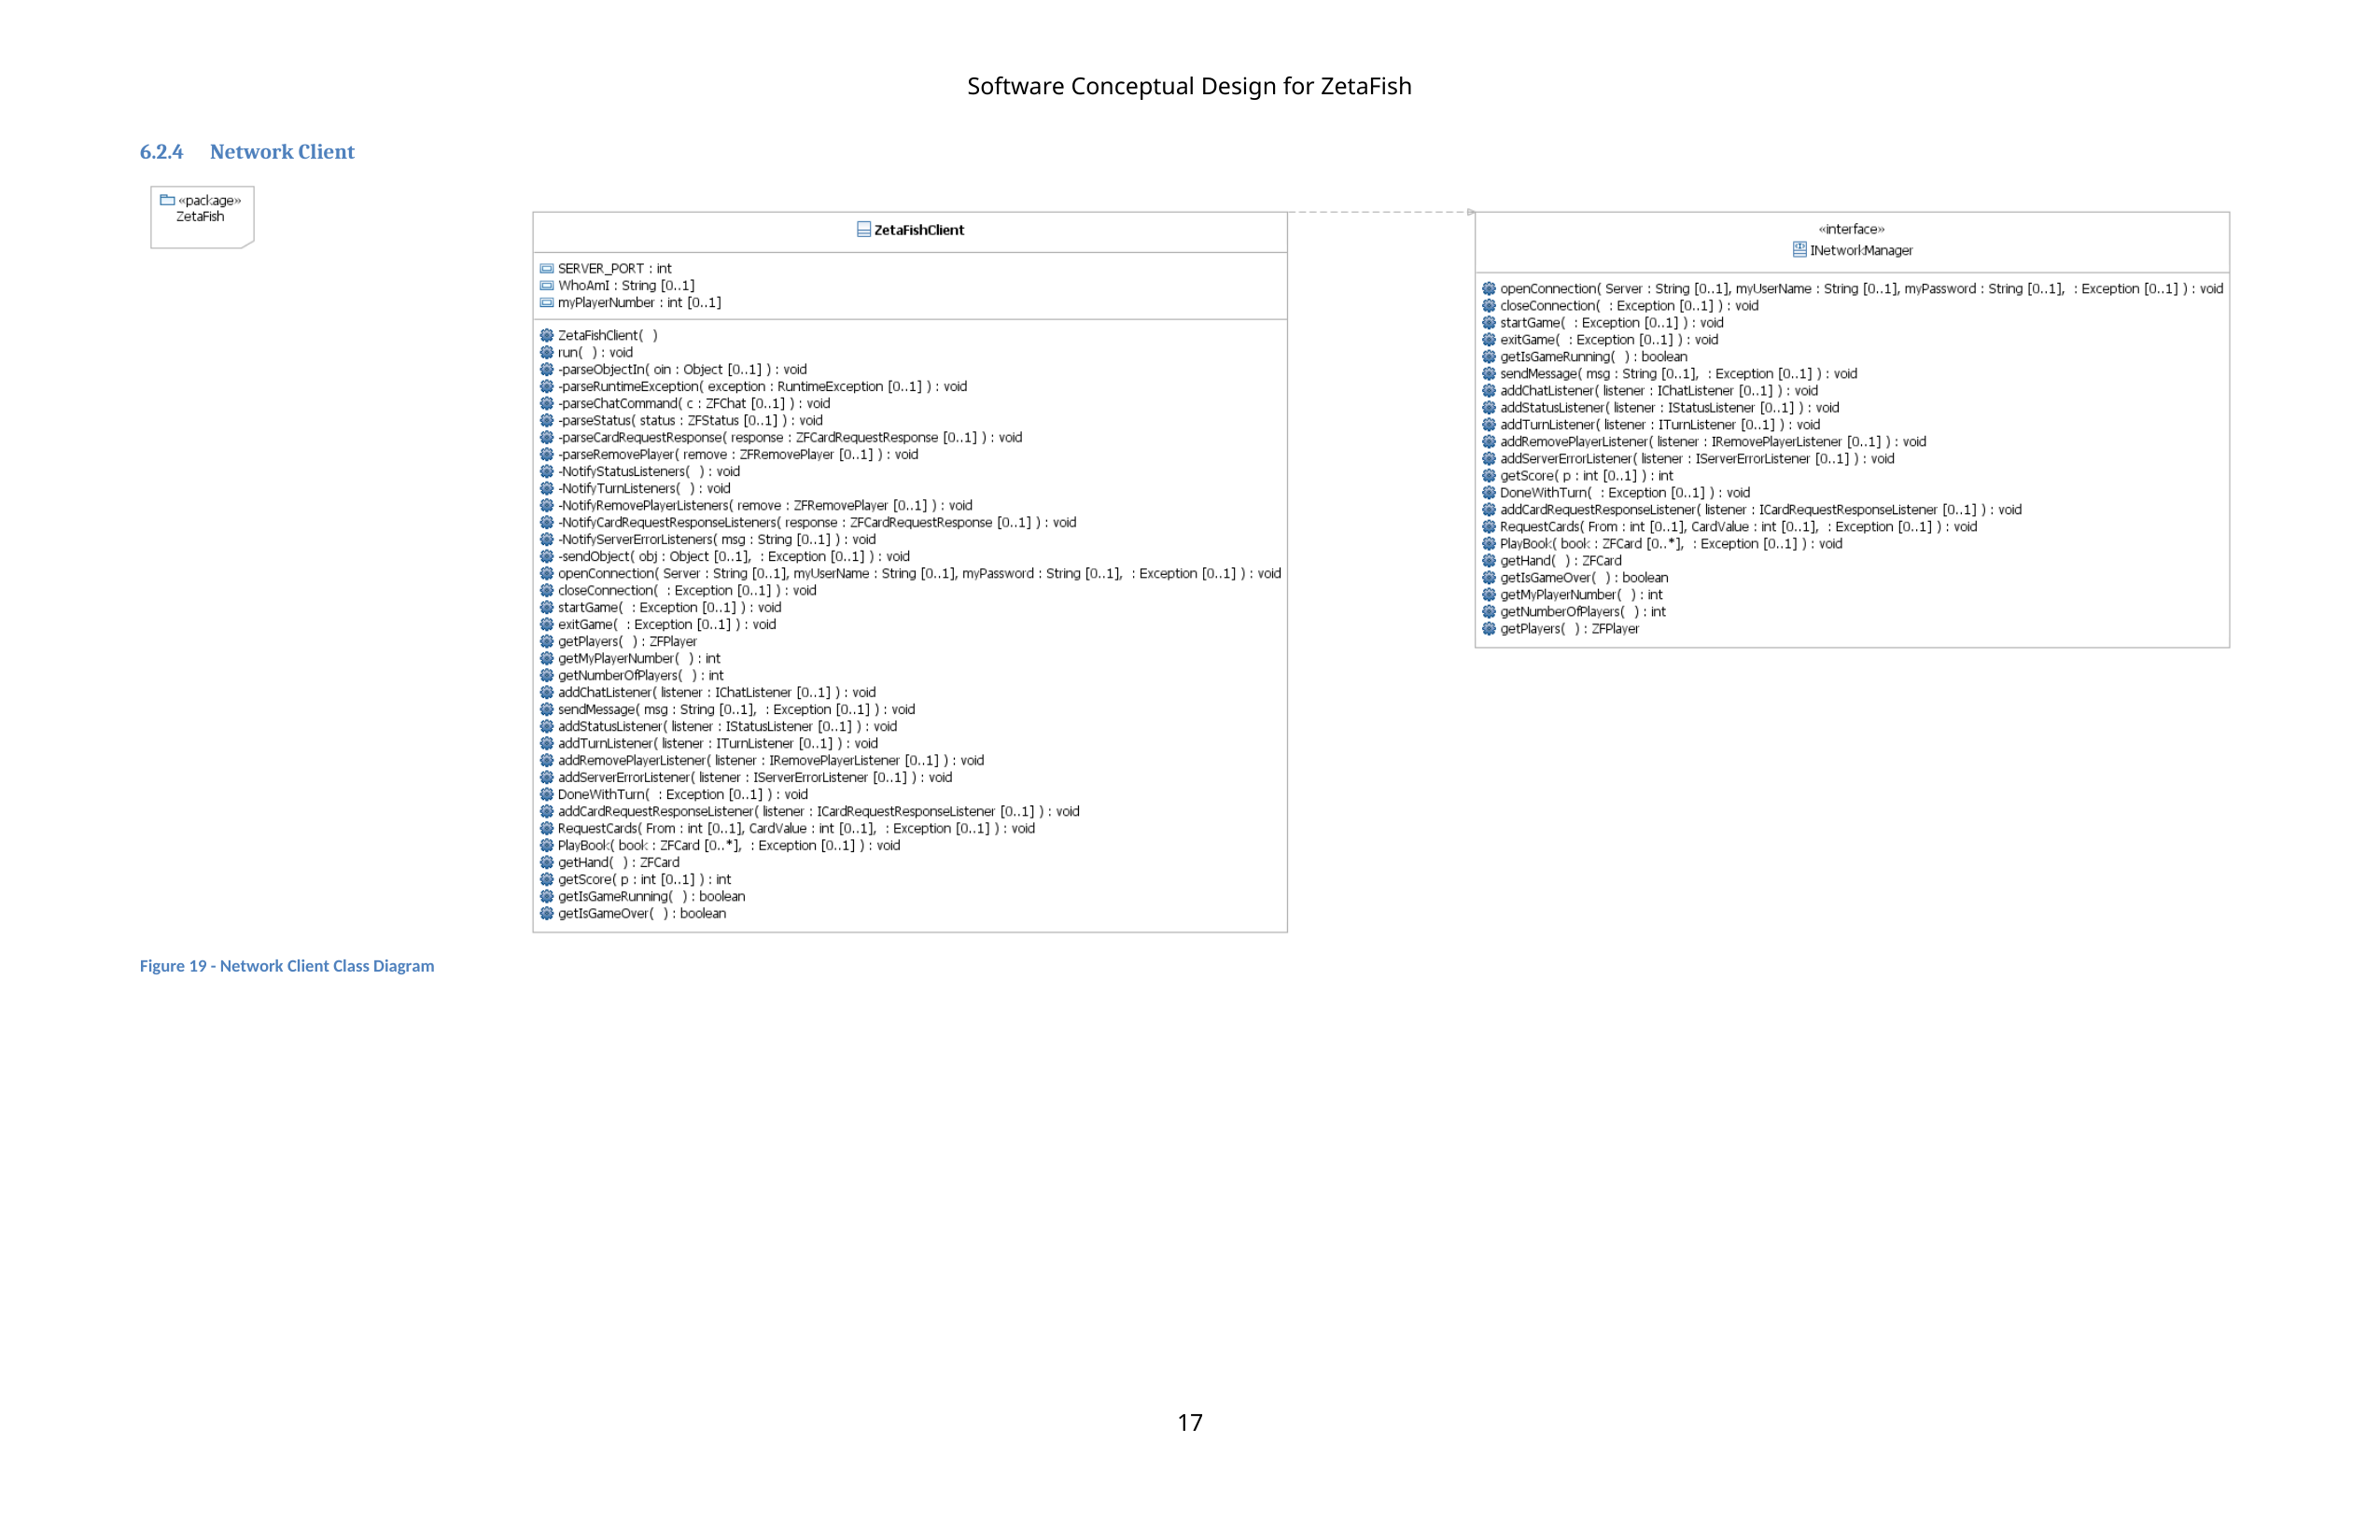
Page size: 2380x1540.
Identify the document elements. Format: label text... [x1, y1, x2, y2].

picture [140, 175, 2240, 944]
subtitle Network Client [140, 140, 2240, 164]
